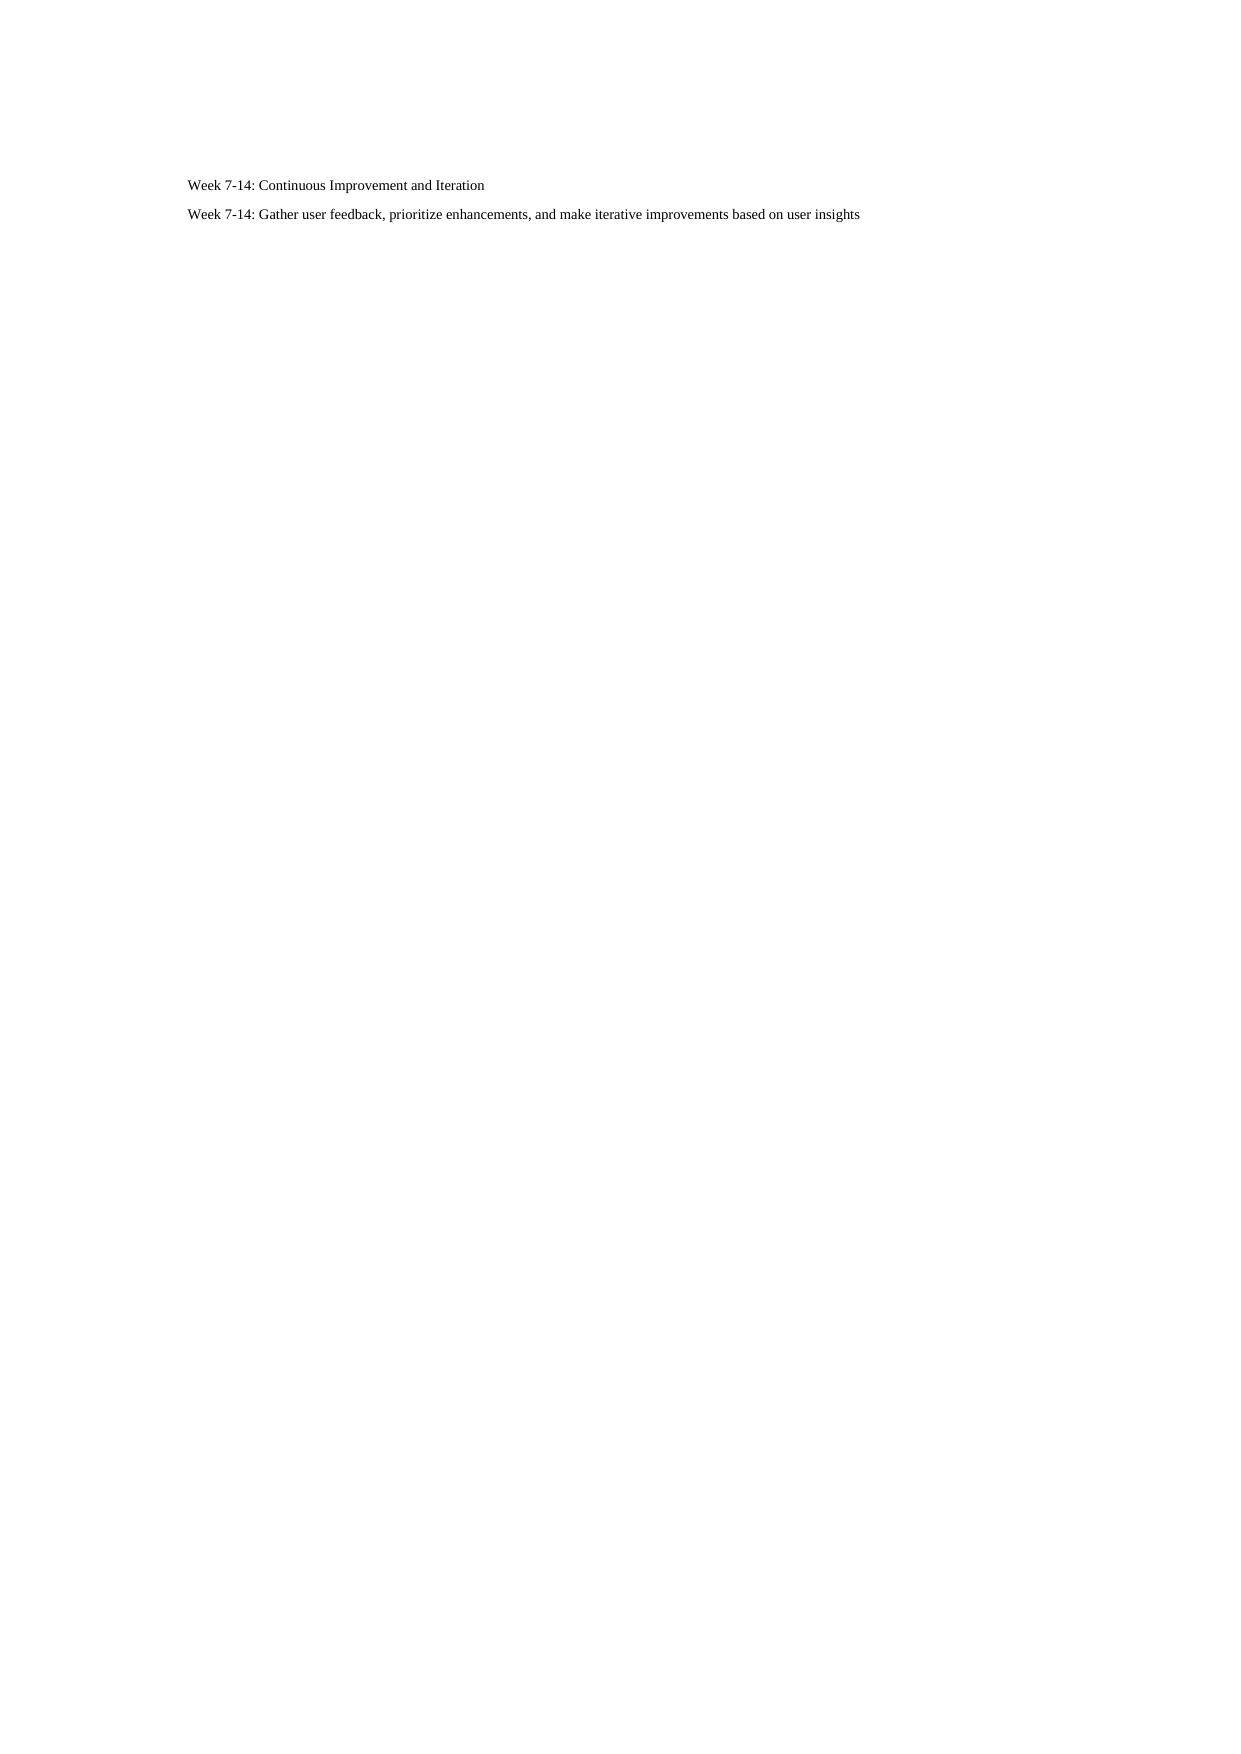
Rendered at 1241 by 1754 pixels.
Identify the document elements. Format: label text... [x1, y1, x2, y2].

text Week 7-14: Continuous Improvement and Iteration [187, 165, 1053, 194]
text Week 7-14: Gather user feedback, prioritize enhancements, and make iterative improvements based on user insights [187, 194, 1053, 222]
